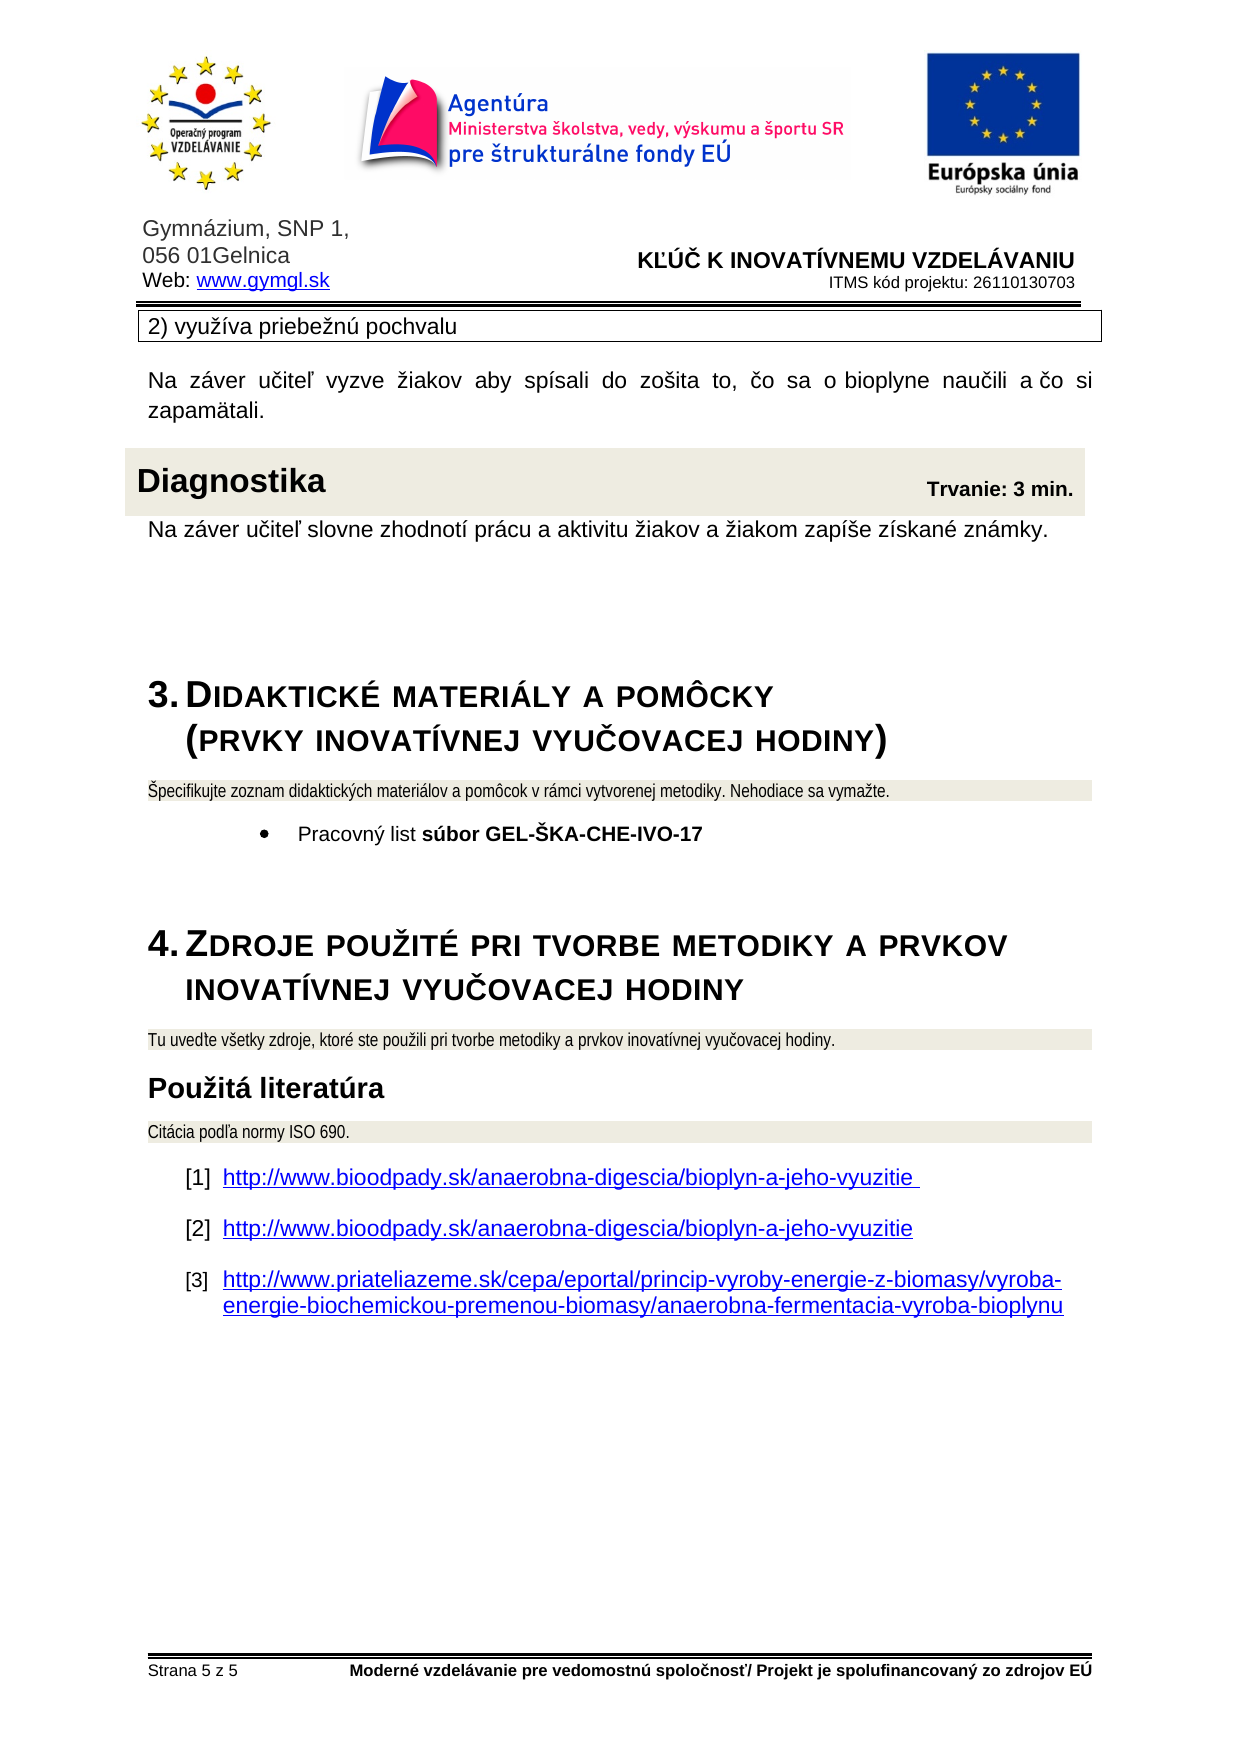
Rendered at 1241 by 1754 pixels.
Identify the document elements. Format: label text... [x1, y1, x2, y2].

table_header Diagnostika [125, 448, 860, 516]
table_header Trvanie: 3 min. [860, 448, 1085, 516]
text 2) využíva priebežnú pochvalu [139, 311, 1101, 341]
subtitle Použitá literatúra [148, 1071, 1092, 1105]
subtitle Zdroje použité pri tvorbe metodiky a prvkov inovatívnej vyučovacej hodiny [148, 922, 1092, 1008]
text Špecifikujte zoznam didaktických materiálov a pomôcok v rámci vytvorenej metodiky. Nehodiace sa vymažte. [148, 780, 1092, 801]
text Citácia podľa normy ISO 690. [148, 1121, 1092, 1143]
subtitle Didaktické materiály a pomôcky (prvky inovatívnej vyučovacej hodiny) [148, 673, 1092, 759]
text Na záver učiteľ vyzve žiakov aby spísali do zošita to, čo sa o bioplyne naučili a čo si zapamätali. [148, 367, 1092, 423]
list http://www.bioodpady.sk/anaerobna-digescia/bioplyn-a-jeho-vyuzitie [185, 1164, 1092, 1190]
list http://www.priateliazeme.sk/cepa/eportal/princip-vyroby-energie-z-biomasy/vyroba-energie-biochemickou-premenou-biomasy/anaerobna-fermentacia-vyroba-bioplynu [185, 1266, 1092, 1319]
picture [924, 50, 1082, 198]
picture [136, 50, 276, 198]
text Na záver učiteľ slovne zhodnotí prácu a aktivitu žiakov a žiakom zapíše získané známky. [148, 516, 1092, 543]
picture [344, 67, 851, 180]
list Pracovný list súbor GEL-ŠKA-CHE-IVO-17 [260, 822, 1092, 847]
text Tu uveďte všetky zdroje, ktoré ste použili pri tvorbe metodiky a prvkov inovatívnej vyučovacej hodiny. [148, 1029, 1092, 1050]
list http://www.bioodpady.sk/anaerobna-digescia/bioplyn-a-jeho-vyuzitie [185, 1215, 1092, 1241]
